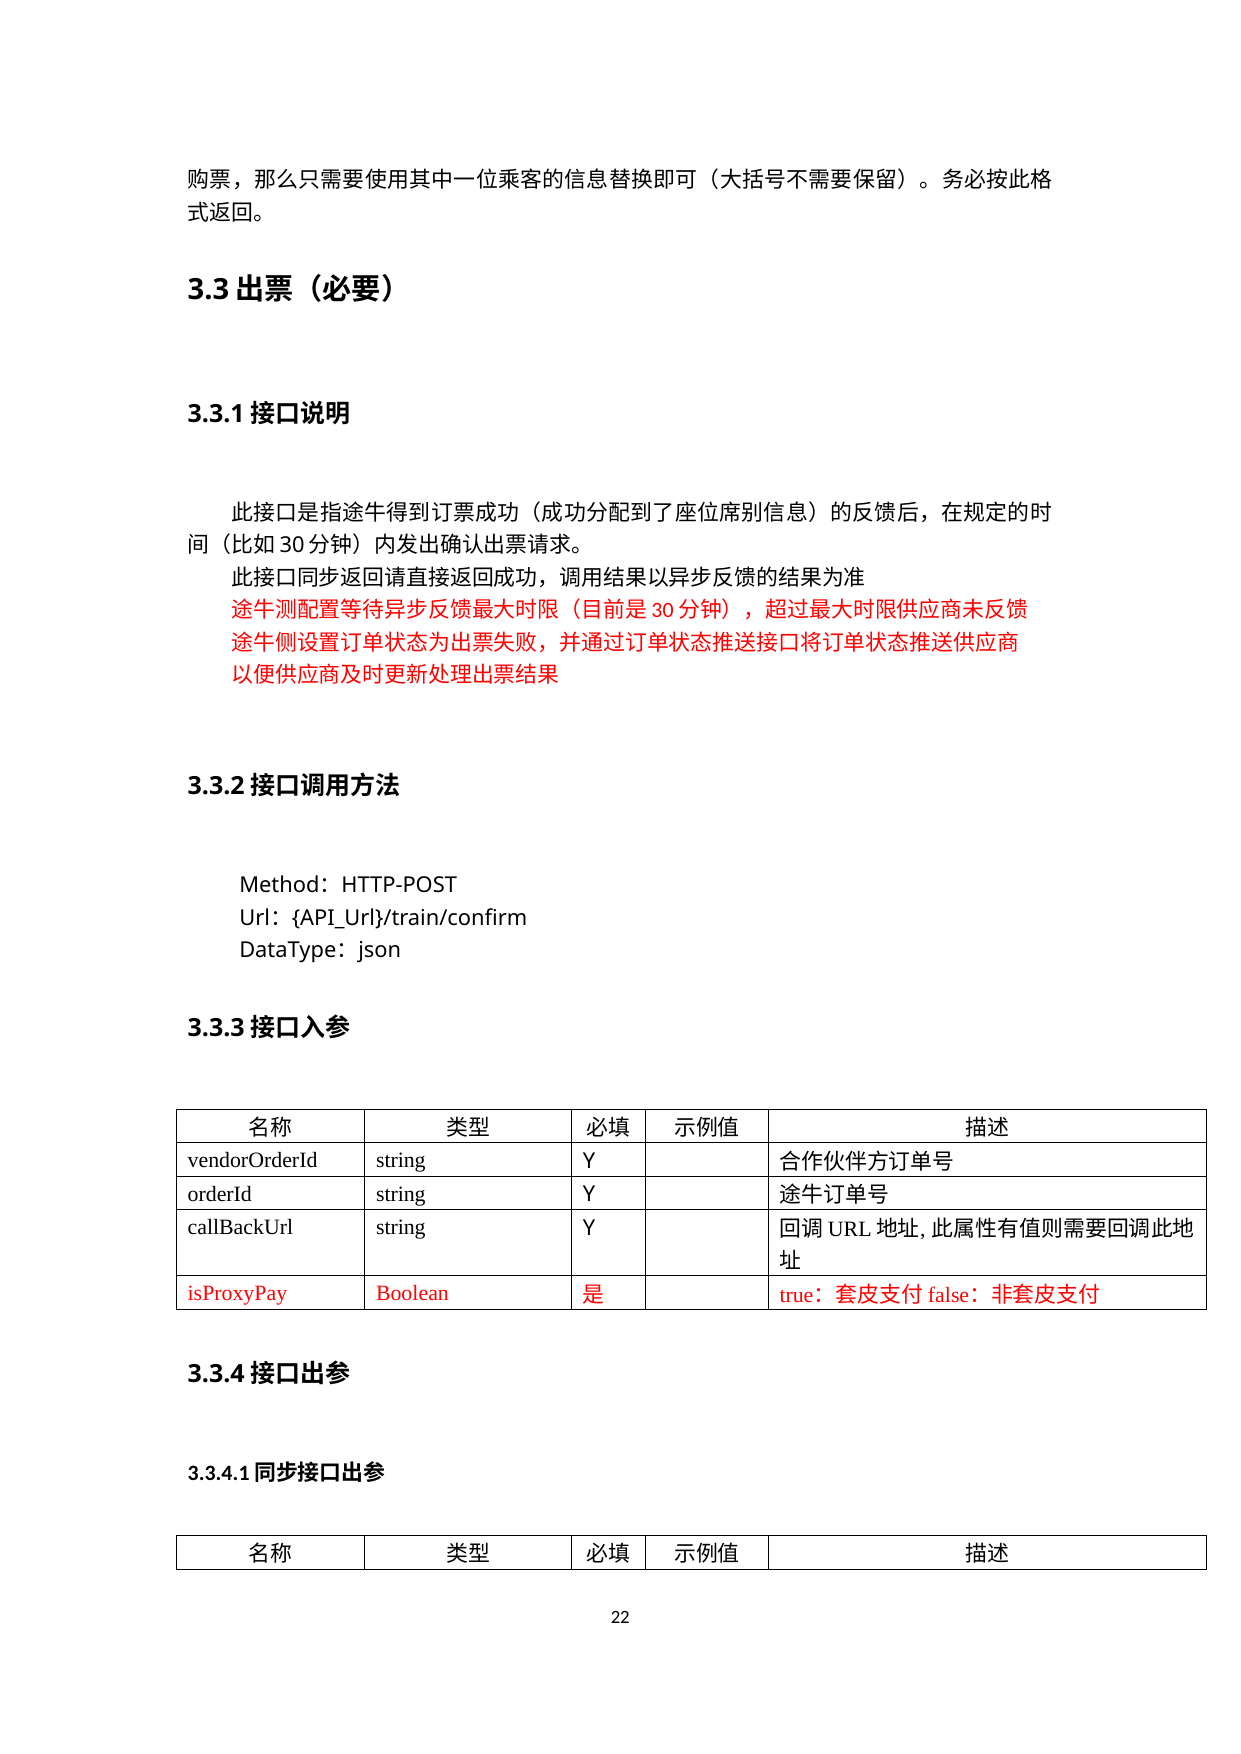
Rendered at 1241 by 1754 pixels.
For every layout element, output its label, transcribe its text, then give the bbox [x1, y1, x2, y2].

text 途牛测配置等待异步反馈最大时限（目前是30分钟），超过最大时限供应商未反馈 [187, 592, 1053, 624]
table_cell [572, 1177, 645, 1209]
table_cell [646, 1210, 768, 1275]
text 此接口同步返回请直接返回成功，调用结果以异步反馈的结果为准 [187, 559, 1053, 592]
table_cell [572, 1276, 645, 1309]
list DataType：json [239, 932, 1053, 964]
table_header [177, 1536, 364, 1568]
list Method：HTTP-POST [239, 867, 1053, 899]
subtitle 3.3.1接口说明 [187, 379, 1053, 444]
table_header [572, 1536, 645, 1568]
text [187, 162, 1053, 227]
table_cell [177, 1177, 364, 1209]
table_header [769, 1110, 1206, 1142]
text 此接口是指途牛得到订票成功（成功分配到了座位席别信息）的反馈后，在规定的时间（比如30分钟）内发出确认出票请求。 [187, 494, 1053, 559]
subtitle 3.3.4接口出参 [187, 1339, 1053, 1404]
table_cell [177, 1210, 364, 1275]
subtitle 3.3.3接口入参 [187, 993, 1053, 1058]
subtitle 3.3.2接口调用方法 [187, 751, 1053, 816]
list Url：{API_Url}/train/confirm [239, 899, 1053, 932]
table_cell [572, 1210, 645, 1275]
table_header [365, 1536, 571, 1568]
subtitle 3.3出票（必要） [187, 254, 1053, 319]
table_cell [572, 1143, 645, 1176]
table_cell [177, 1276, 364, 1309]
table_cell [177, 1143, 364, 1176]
text 以便供应商及时更新处理出票结果 [187, 657, 1053, 689]
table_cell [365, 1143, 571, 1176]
text 途牛侧设置订单状态为出票失败，并通过订单状态推送接口将订单状态推送供应商 [187, 624, 1053, 657]
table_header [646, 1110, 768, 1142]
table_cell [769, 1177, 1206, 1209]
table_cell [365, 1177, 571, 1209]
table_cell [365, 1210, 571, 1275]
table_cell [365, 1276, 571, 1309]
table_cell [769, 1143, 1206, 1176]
subtitle 3.3.4.1同步接口出参 [187, 1454, 1053, 1487]
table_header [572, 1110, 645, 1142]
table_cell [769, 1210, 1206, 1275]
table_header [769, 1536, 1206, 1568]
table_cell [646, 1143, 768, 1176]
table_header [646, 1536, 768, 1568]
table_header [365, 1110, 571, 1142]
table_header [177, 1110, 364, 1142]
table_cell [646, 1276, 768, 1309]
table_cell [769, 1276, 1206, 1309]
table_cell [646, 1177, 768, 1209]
